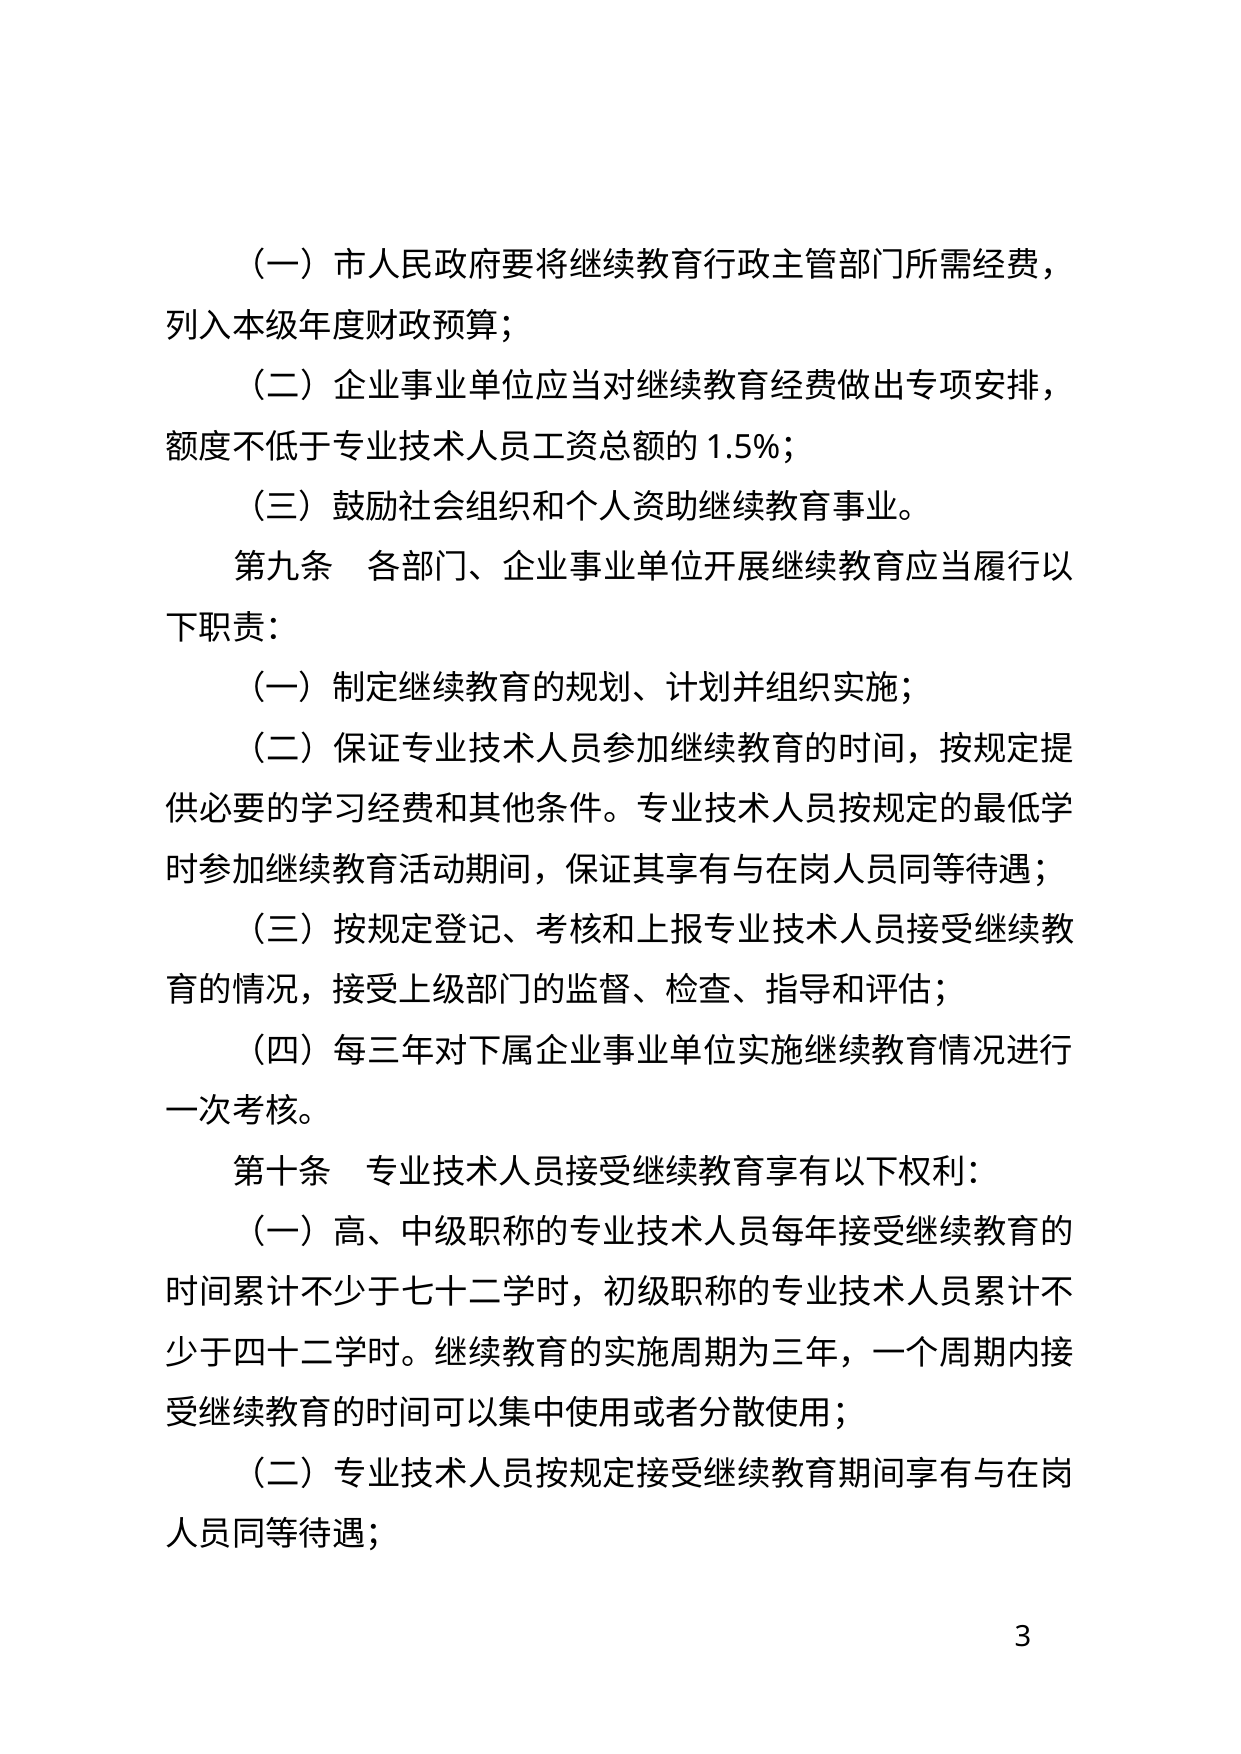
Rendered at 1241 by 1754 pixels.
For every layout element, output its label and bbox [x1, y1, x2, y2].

text [165, 228, 1075, 1558]
